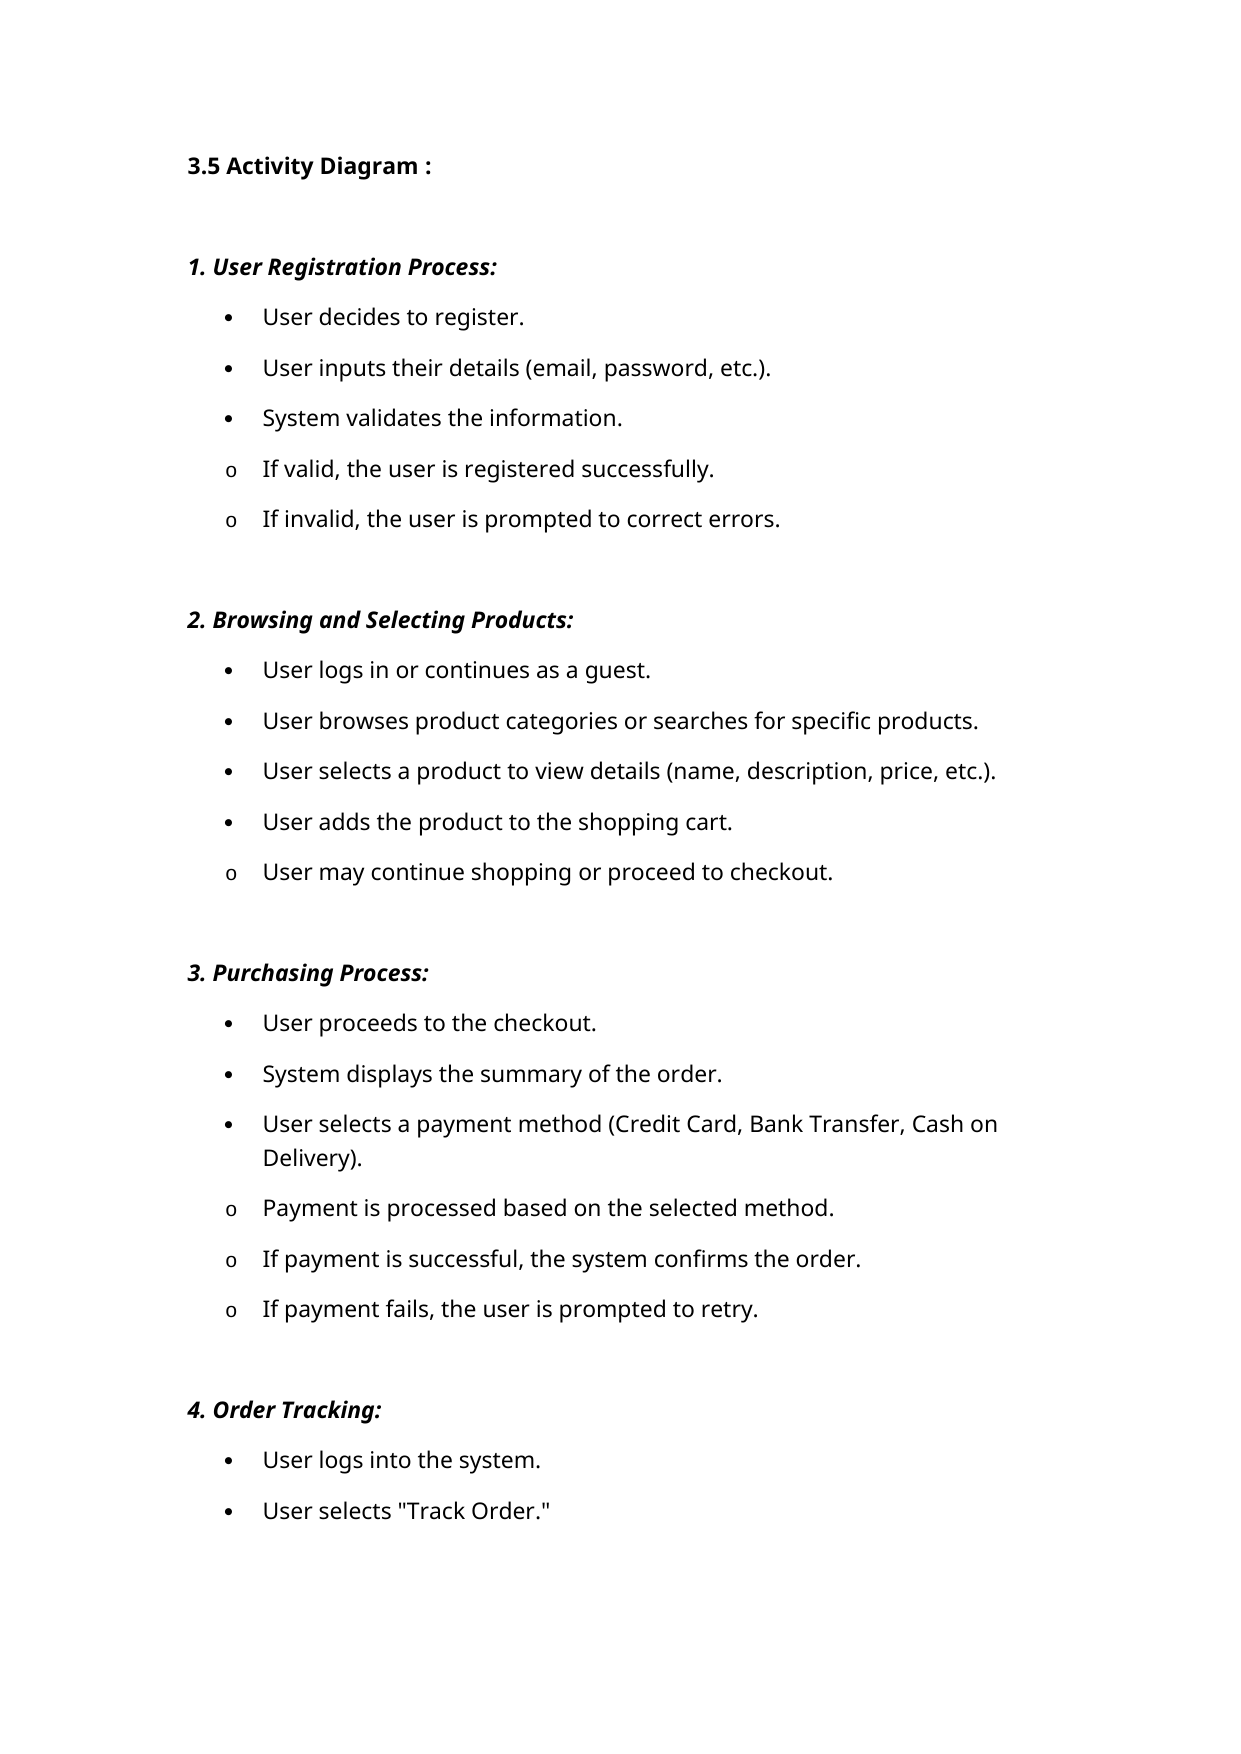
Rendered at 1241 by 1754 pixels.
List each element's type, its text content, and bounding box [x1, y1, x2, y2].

text 4. Order Tracking: [187, 1394, 1053, 1425]
text 2. Browsing and Selecting Products: [187, 604, 1053, 635]
list System validates the information. [225, 402, 1053, 433]
list If valid, the user is registered successfully. [225, 452, 1053, 484]
text 1. User Registration Process: [187, 251, 1053, 282]
list User adds the product to the shopping cart. [225, 805, 1053, 837]
list User logs in or continues as a guest. [225, 654, 1053, 685]
text 3.5 Activity Diagram : [187, 150, 1053, 181]
list User selects a payment method (Credit Card, Bank Transfer, Cash on Delivery). [225, 1108, 1053, 1173]
list User inputs their details (email, password, etc.). [225, 352, 1053, 383]
list User decides to register. [225, 301, 1053, 332]
list User proceeds to the checkout. [225, 1007, 1053, 1038]
list If payment fails, the user is prompted to retry. [225, 1293, 1053, 1324]
list User logs into the system. [225, 1444, 1053, 1475]
list Payment is processed based on the selected method. [225, 1192, 1053, 1223]
text 3. Purchasing Process: [187, 957, 1053, 988]
list If invalid, the user is prompted to correct errors. [225, 503, 1053, 534]
list User selects "Track Order." [225, 1494, 1053, 1526]
list User browses product categories or searches for specific products. [225, 704, 1053, 736]
list User may continue shopping or proceed to checkout. [225, 856, 1053, 887]
list User selects a product to view details (name, description, price, etc.). [225, 755, 1053, 786]
list System displays the summary of the order. [225, 1057, 1053, 1089]
list If payment is successful, the system confirms the order. [225, 1242, 1053, 1274]
